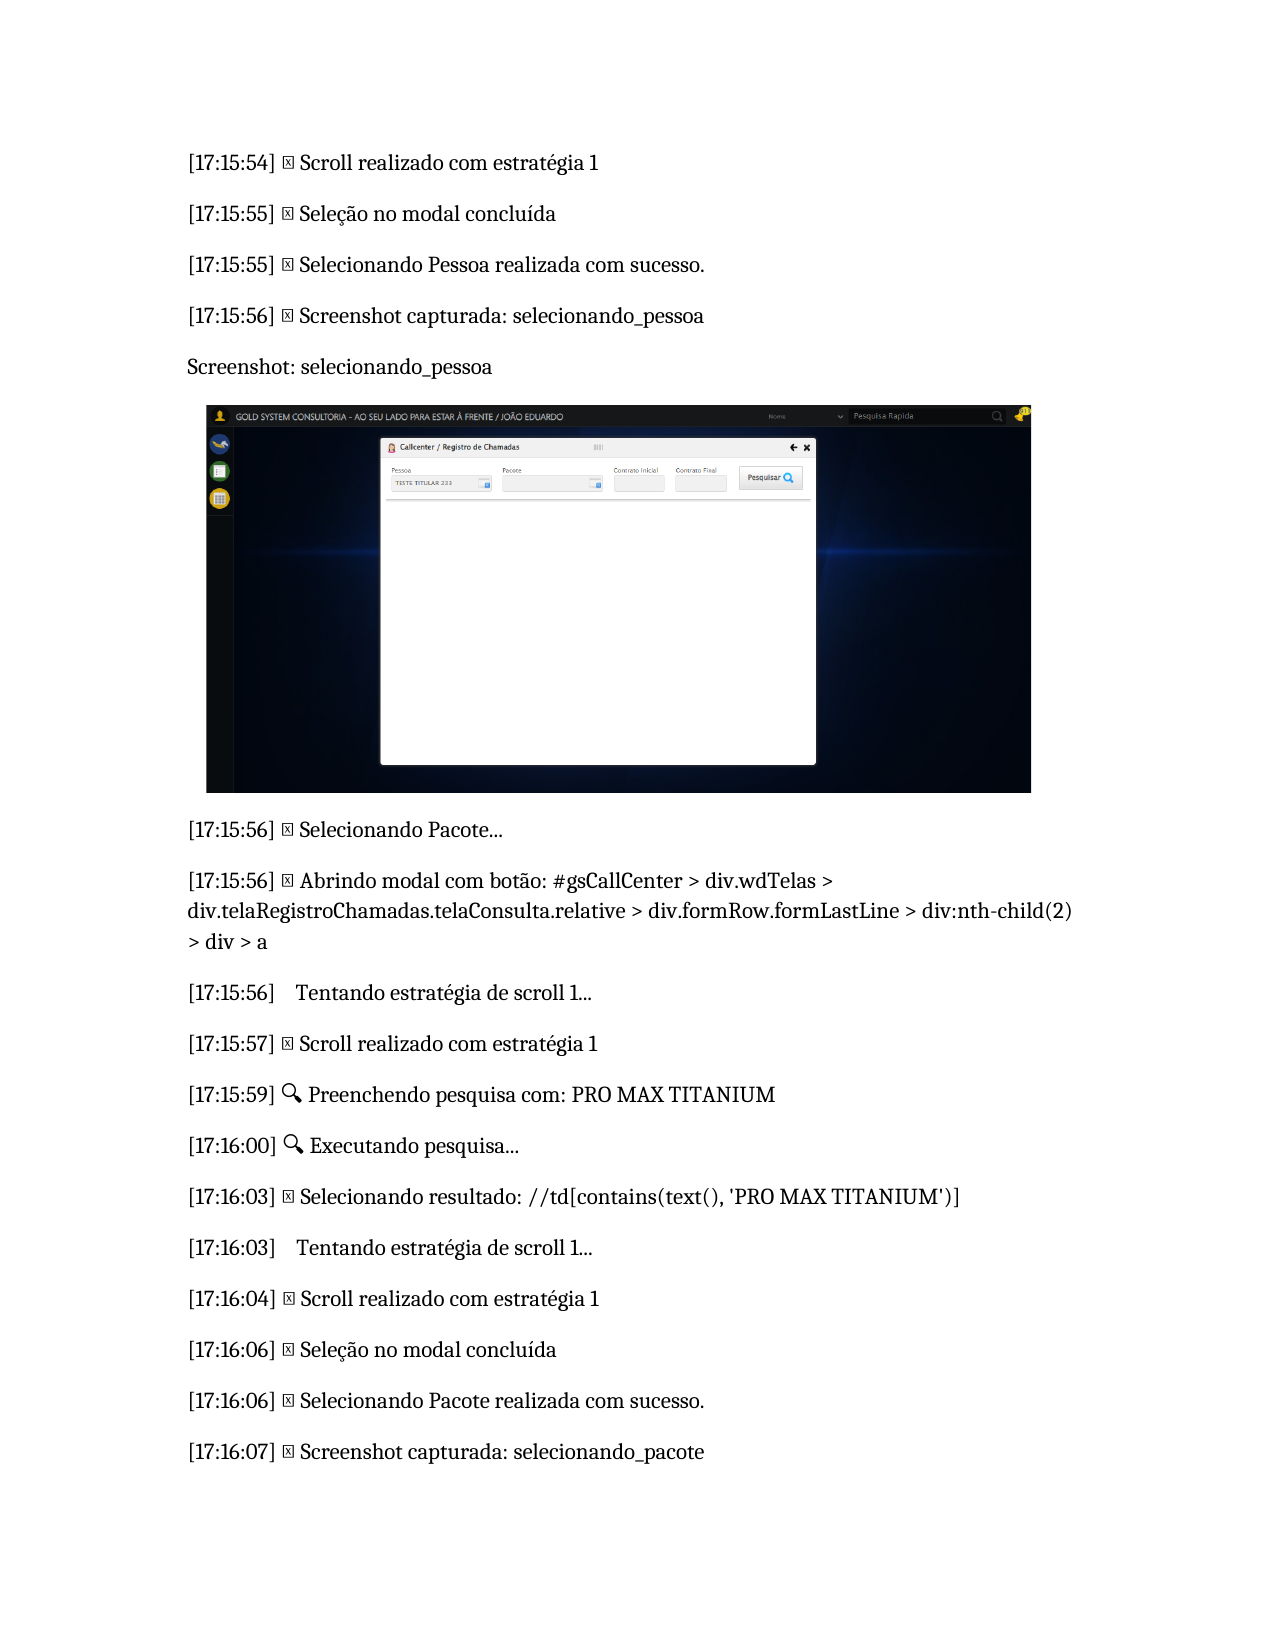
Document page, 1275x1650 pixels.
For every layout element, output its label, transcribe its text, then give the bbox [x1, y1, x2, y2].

text [17:15:56] 🔄 Selecionando Pacote... [187, 817, 1087, 843]
text [17:16:03] 🎯 Selecionando resultado: //td[contains(text(), 'PRO MAX TITANIUM')] [187, 1184, 1087, 1210]
picture [206, 405, 1032, 793]
text [17:16:03] Tentando estratégia de scroll 1... [187, 1235, 1087, 1261]
text Screenshot: selecionando_pessoa [187, 354, 1087, 381]
text [17:15:55] ✅ Seleção no modal concluída [187, 201, 1087, 227]
text [17:16:00] 🔍 Executando pesquisa... [187, 1133, 1087, 1159]
text [17:16:07] 📸 Screenshot capturada: selecionando_pacote [187, 1439, 1087, 1465]
text [17:15:59] 🔍 Preenchendo pesquisa com: PRO MAX TITANIUM [187, 1082, 1087, 1108]
text [17:15:55] ✅ Selecionando Pessoa realizada com sucesso. [187, 252, 1087, 278]
text [17:15:54] ✅ Scroll realizado com estratégia 1 [187, 150, 1087, 176]
text [17:15:56] Tentando estratégia de scroll 1... [187, 979, 1087, 1006]
text [17:16:06] ✅ Seleção no modal concluída [187, 1337, 1087, 1363]
text [17:15:56] 🔘 Abrindo modal com botão: #gsCallCenter > div.wdTelas > div.telaRegistroChamadas.telaConsulta.relative > div.formRow.formLastLine > div:nth-child(2) > div > a [187, 868, 1087, 955]
text [17:15:56] 📸 Screenshot capturada: selecionando_pessoa [187, 303, 1087, 329]
text [17:16:04] ✅ Scroll realizado com estratégia 1 [187, 1286, 1087, 1312]
text [17:16:06] ✅ Selecionando Pacote realizada com sucesso. [187, 1388, 1087, 1414]
text [17:15:57] ✅ Scroll realizado com estratégia 1 [187, 1031, 1087, 1057]
